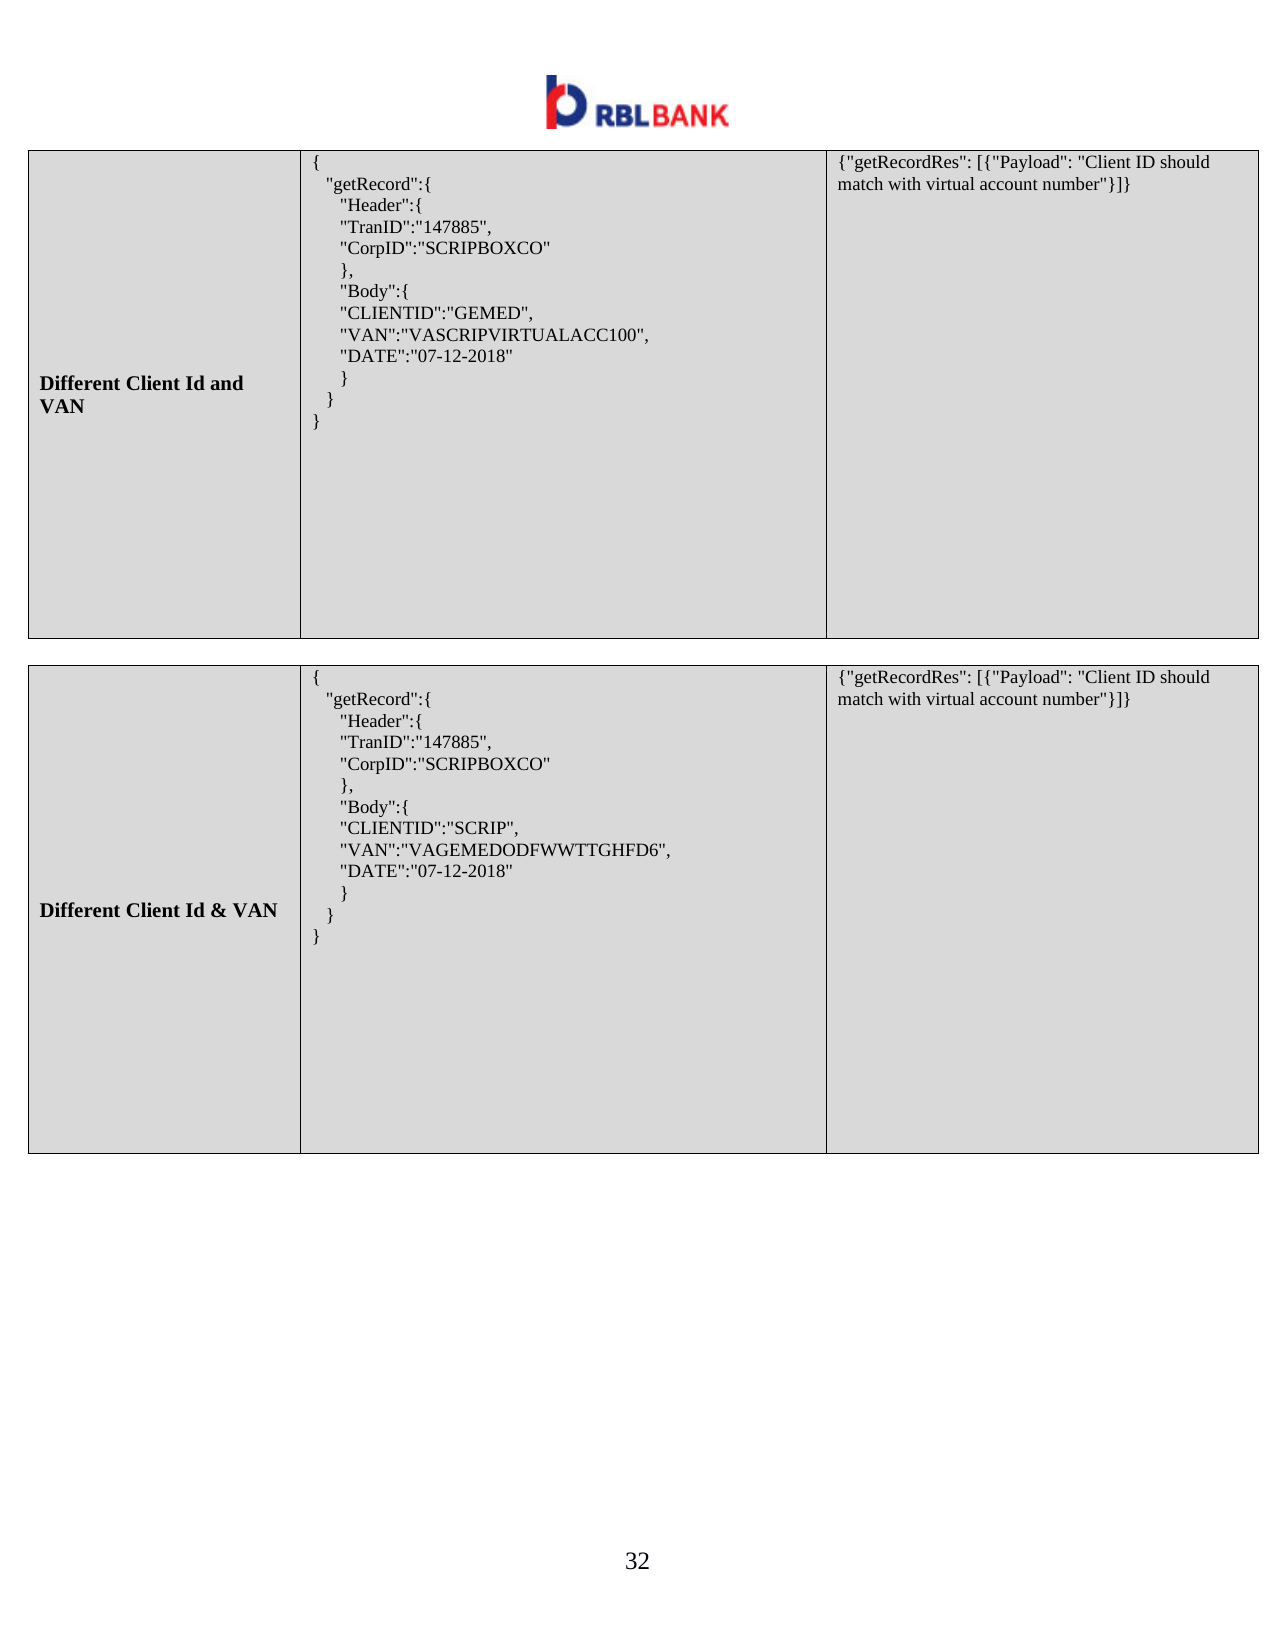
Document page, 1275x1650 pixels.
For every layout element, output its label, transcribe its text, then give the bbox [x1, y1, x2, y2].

table_header Different Client Id and VAN [29, 151, 300, 638]
table_header Different Client Id & VAN [29, 666, 300, 1153]
picture [546, 75, 729, 129]
table_header { "getRecord":{ "Header":{ "TranID":"147885", "CorpID":"SCRIPBOXCO" }, "Body":{ "CLIENTID":"GEMED", "VAN":"VASCRIPVIRTUALACC100", "DATE":"07-12-2018" } } } [301, 151, 826, 638]
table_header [827, 151, 1258, 638]
table_header {"getRecordRes": [{"Payload": "Client ID should match with virtual account number"}]} [827, 666, 1258, 1153]
table_header { "getRecord":{ "Header":{ "TranID":"147885", "CorpID":"SCRIPBOXCO" }, "Body":{ "CLIENTID":"SCRIP", "VAN":"VAGEMEDODFWWTTGHFD6", "DATE":"07-12-2018" } } } [301, 666, 826, 1153]
